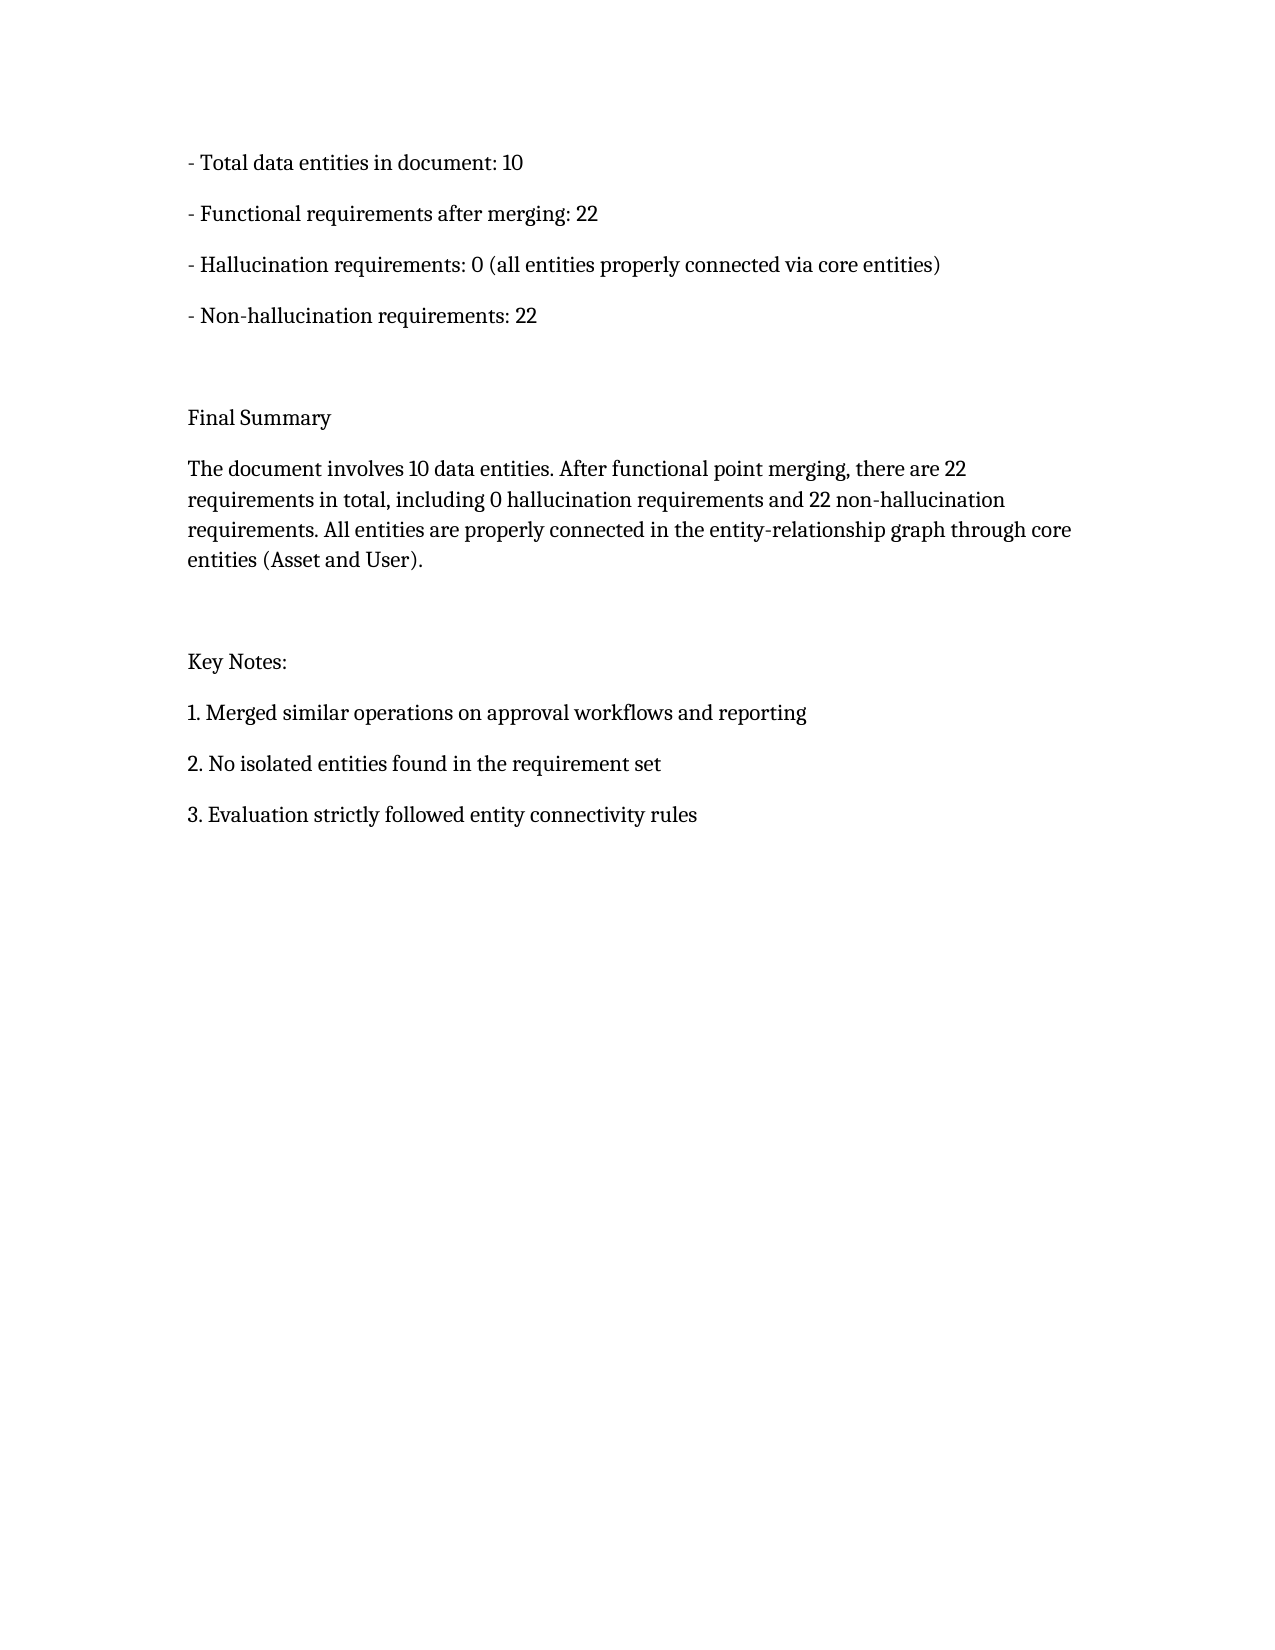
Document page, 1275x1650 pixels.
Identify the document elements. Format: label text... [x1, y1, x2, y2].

text - Hallucination requirements: 0 (all entities properly connected via core entities) [187, 252, 1087, 278]
text Final Summary [187, 405, 1087, 432]
text - Functional requirements after merging: 22 [187, 201, 1087, 227]
text - Non-hallucination requirements: 22 [187, 303, 1087, 329]
text - Total data entities in document: 10 [187, 150, 1087, 176]
text 2. No isolated entities found in the requirement set [187, 751, 1087, 777]
text 3. Evaluation strictly followed entity connectivity rules [187, 802, 1087, 828]
text Key Notes: [187, 649, 1087, 675]
text The document involves 10 data entities. After functional point merging, there are 22 requirements in total, including 0 hallucination requirements and 22 non-hallucination requirements. All entities are properly connected in the entity-relationship graph through core entities (Asset and User). [187, 456, 1087, 573]
text 1. Merged similar operations on approval workflows and reporting [187, 700, 1087, 726]
